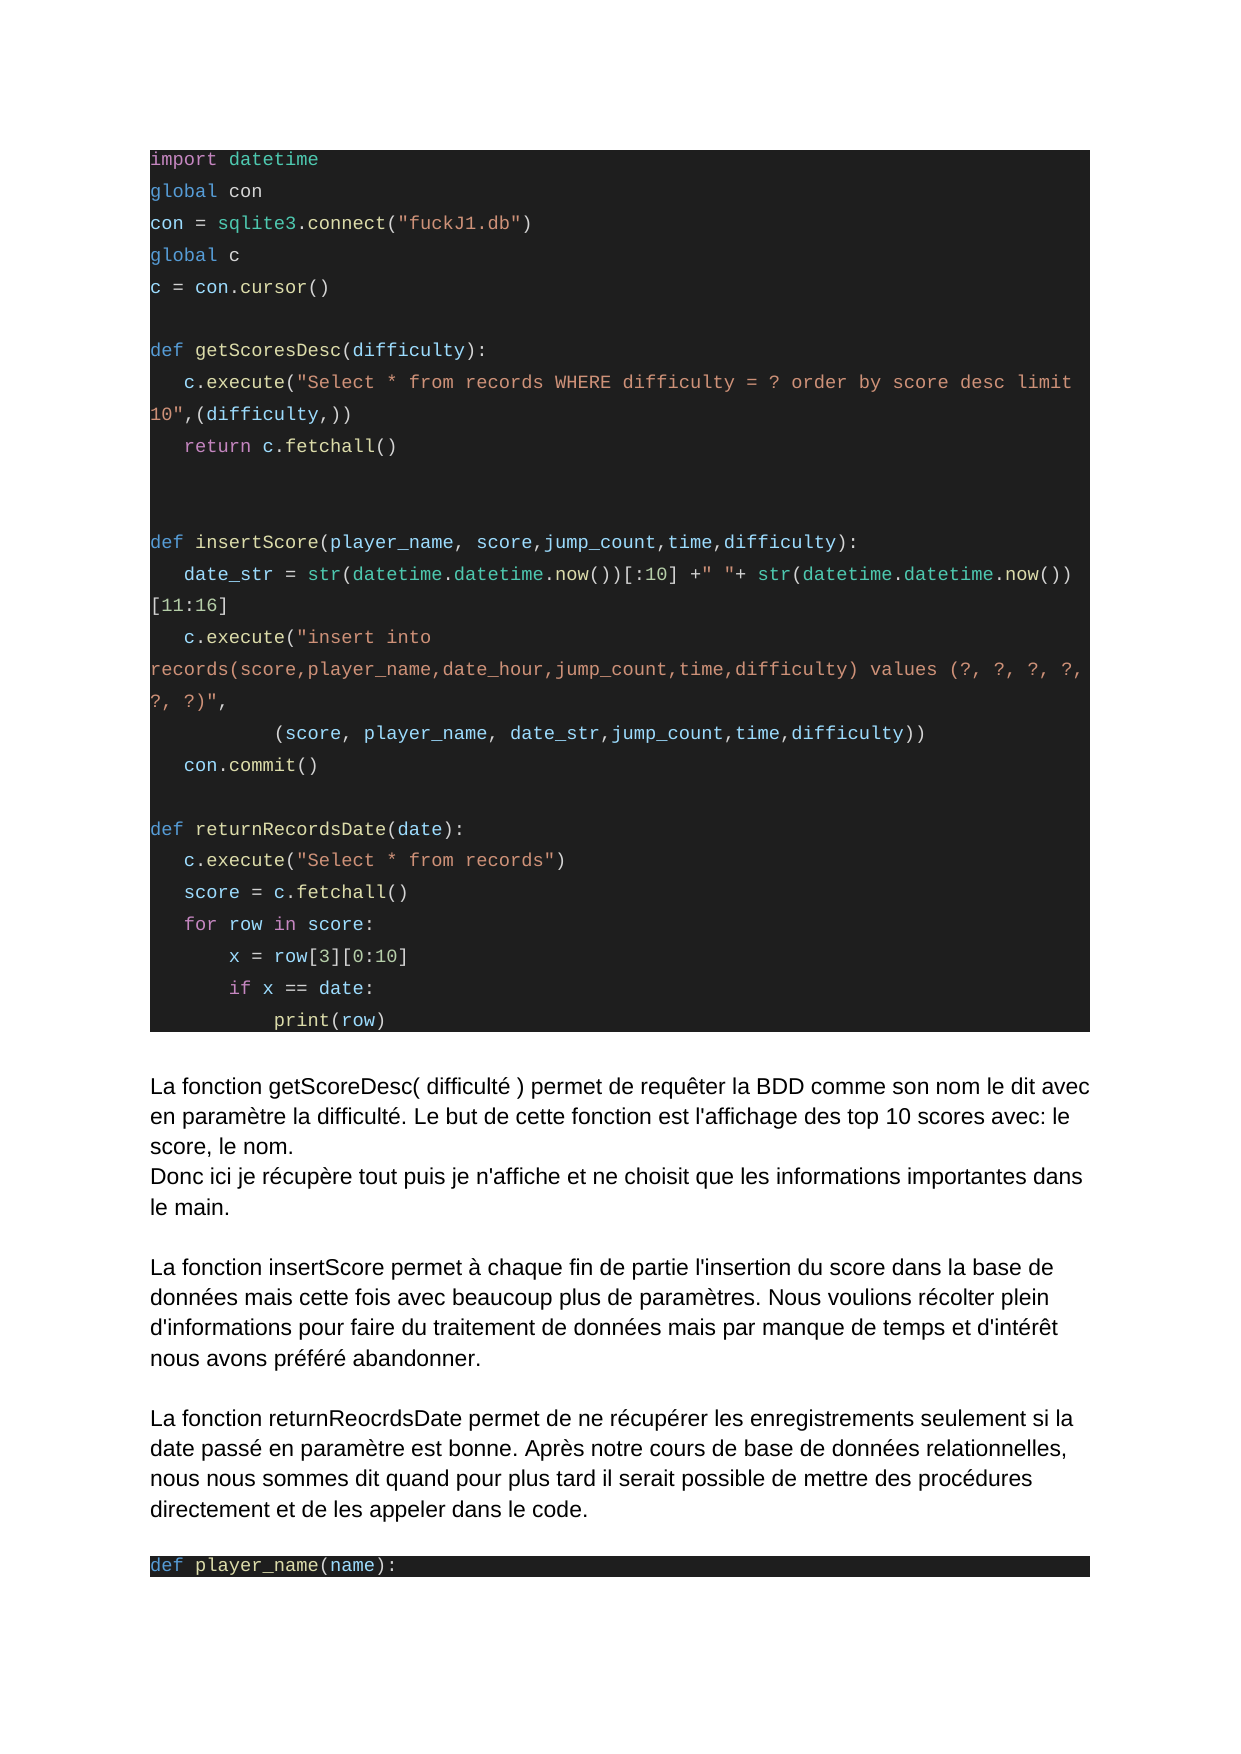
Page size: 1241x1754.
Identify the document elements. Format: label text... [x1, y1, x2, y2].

text global c [150, 246, 1090, 267]
text def insertScore(player_name, score,jump_count,time,difficulty): [150, 532, 1090, 554]
text La fonction returnReocrdsDate permet de ne récupérer les enregistrements seulement si la date passé en paramètre est bonne. Après notre cours de base de données relationnelles, nous nous sommes dit quand pour plus tard il serait possible de mettre des procédures directement et de les appeler dans le code. [150, 1405, 1090, 1522]
text con = sqlite3.connect("fuckJ1.db") [150, 214, 1090, 235]
text Donc ici je récupère tout puis je n'affiche et ne choisit que les informations importantes dans le main. [150, 1163, 1090, 1220]
text print(row) [150, 1011, 1090, 1032]
text La fonction getScoreDesc( difficulté ) permet de requêter la BDD comme son nom le dit avec en paramètre la difficulté. Le but de cette fonction est l'affichage des top 10 scores avec: le score, le nom. [150, 1073, 1090, 1159]
text import datetime [150, 150, 1090, 171]
text con.commit() [150, 756, 1090, 777]
text def returnRecordsDate(date): [150, 819, 1090, 841]
text La fonction insertScore permet à chaque fin de partie l'insertion du score dans la base de données mais cette fois avec beaucoup plus de paramètres. Nous voulions récolter plein d'informations pour faire du traitement de données mais par manque de temps et d'intérêt nous avons préféré abandonner. [150, 1254, 1090, 1371]
text def player_name(name): [150, 1556, 1090, 1577]
text if x == date: [150, 979, 1090, 1000]
text (score, player_name, date_str,jump_count,time,difficulty)) [150, 724, 1090, 745]
text return c.fetchall() [150, 437, 1090, 458]
text def getScoresDesc(difficulty): [150, 341, 1090, 362]
text c.execute("Select * from records WHERE difficulty = ? order by score desc limit 10",(difficulty,)) [150, 373, 1090, 426]
text score = c.fetchall() [150, 883, 1090, 904]
text date_str = str(datetime.datetime.now())[:10] +" "+ str(datetime.datetime.now())[11:16] [150, 564, 1090, 617]
text c.execute("Select * from records") [150, 851, 1090, 872]
text c = con.cursor() [150, 277, 1090, 299]
text x = row[3][0:10] [150, 947, 1090, 968]
text global con [150, 182, 1090, 203]
text for row in score: [150, 915, 1090, 936]
text c.execute("insert into records(score,player_name,date_hour,jump_count,time,difficulty) values (?, ?, ?, ?, ?, ?)", [150, 628, 1090, 713]
